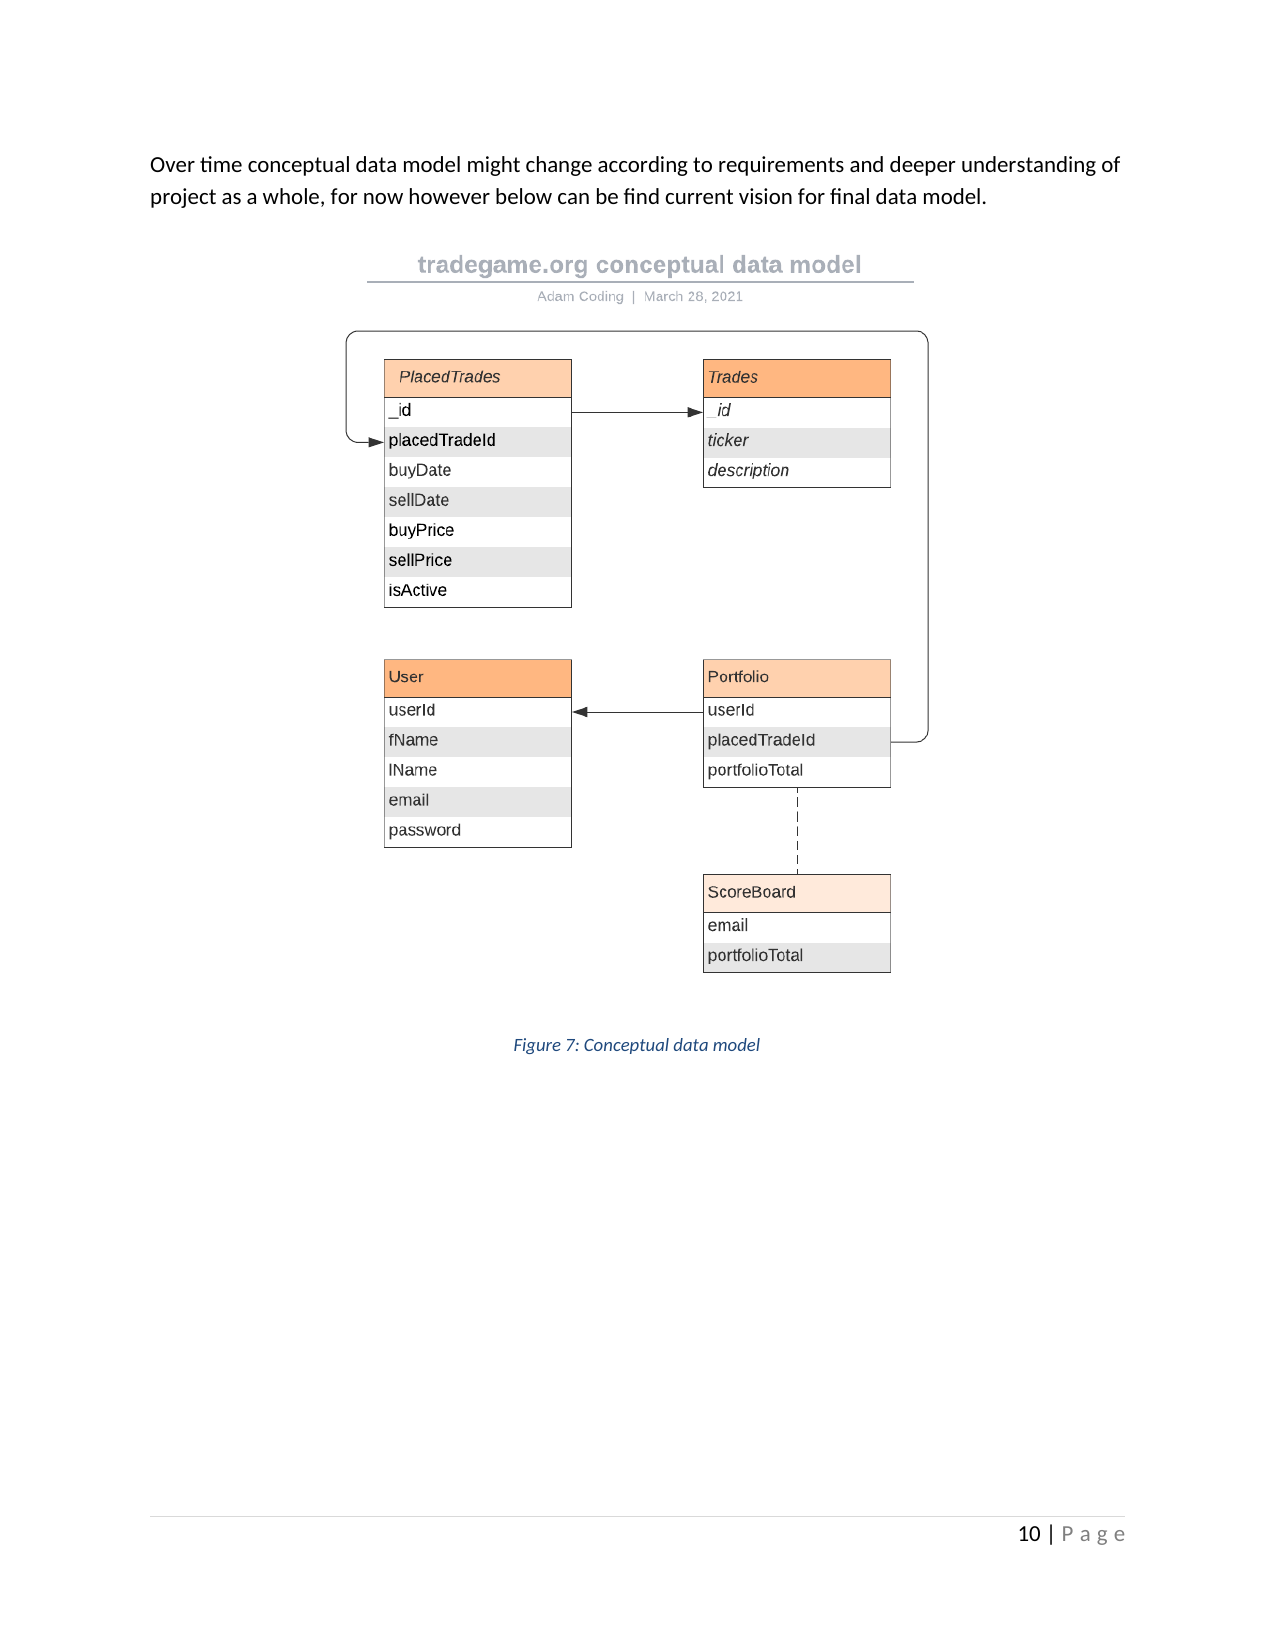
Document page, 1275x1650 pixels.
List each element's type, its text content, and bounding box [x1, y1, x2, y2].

picture [293, 235, 983, 1009]
text Over time conceptual data model might change according to requirements and deeper understanding of project as a whole, for now however below can be find current vision for final data model. [150, 150, 1125, 210]
